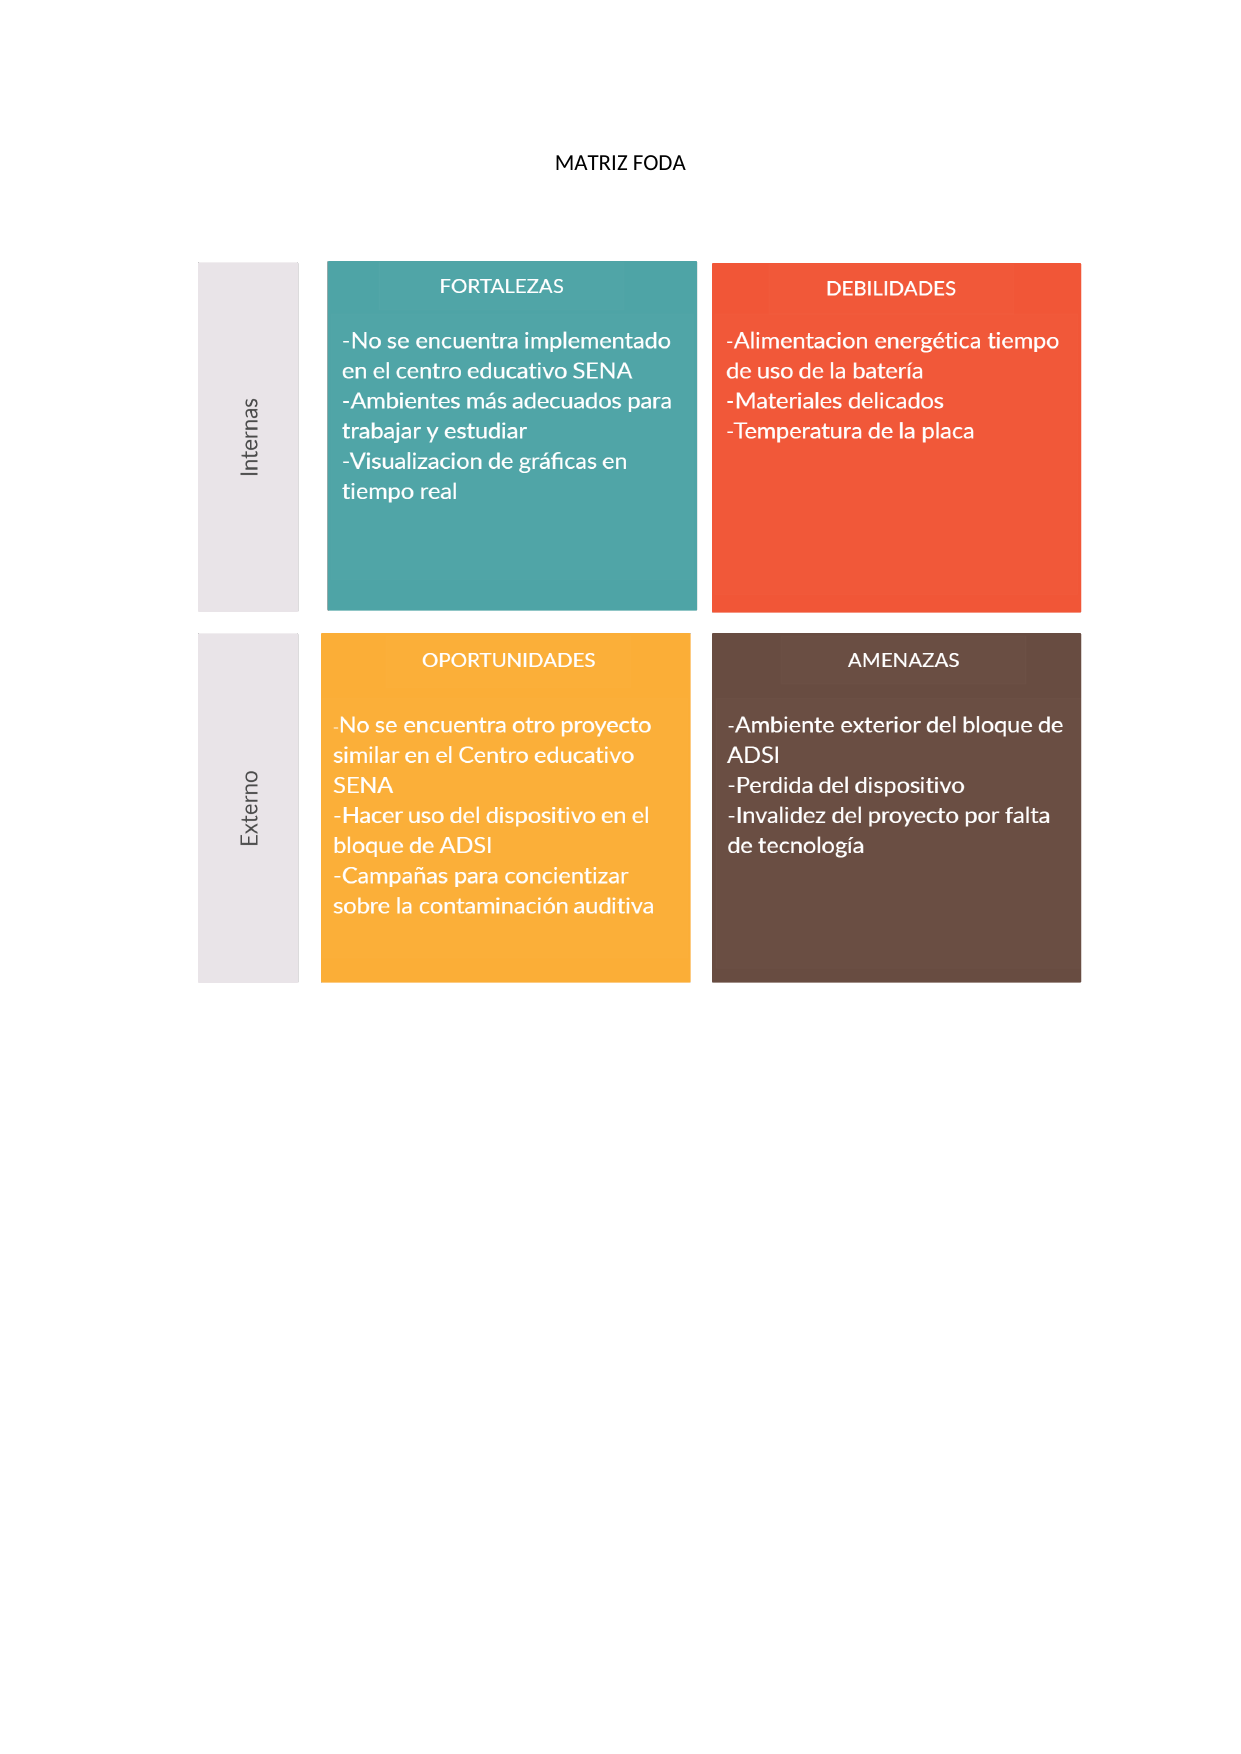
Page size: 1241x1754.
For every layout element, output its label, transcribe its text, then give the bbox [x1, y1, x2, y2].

picture [177, 241, 1104, 1003]
text MATRIZ FODA [177, 148, 1063, 176]
